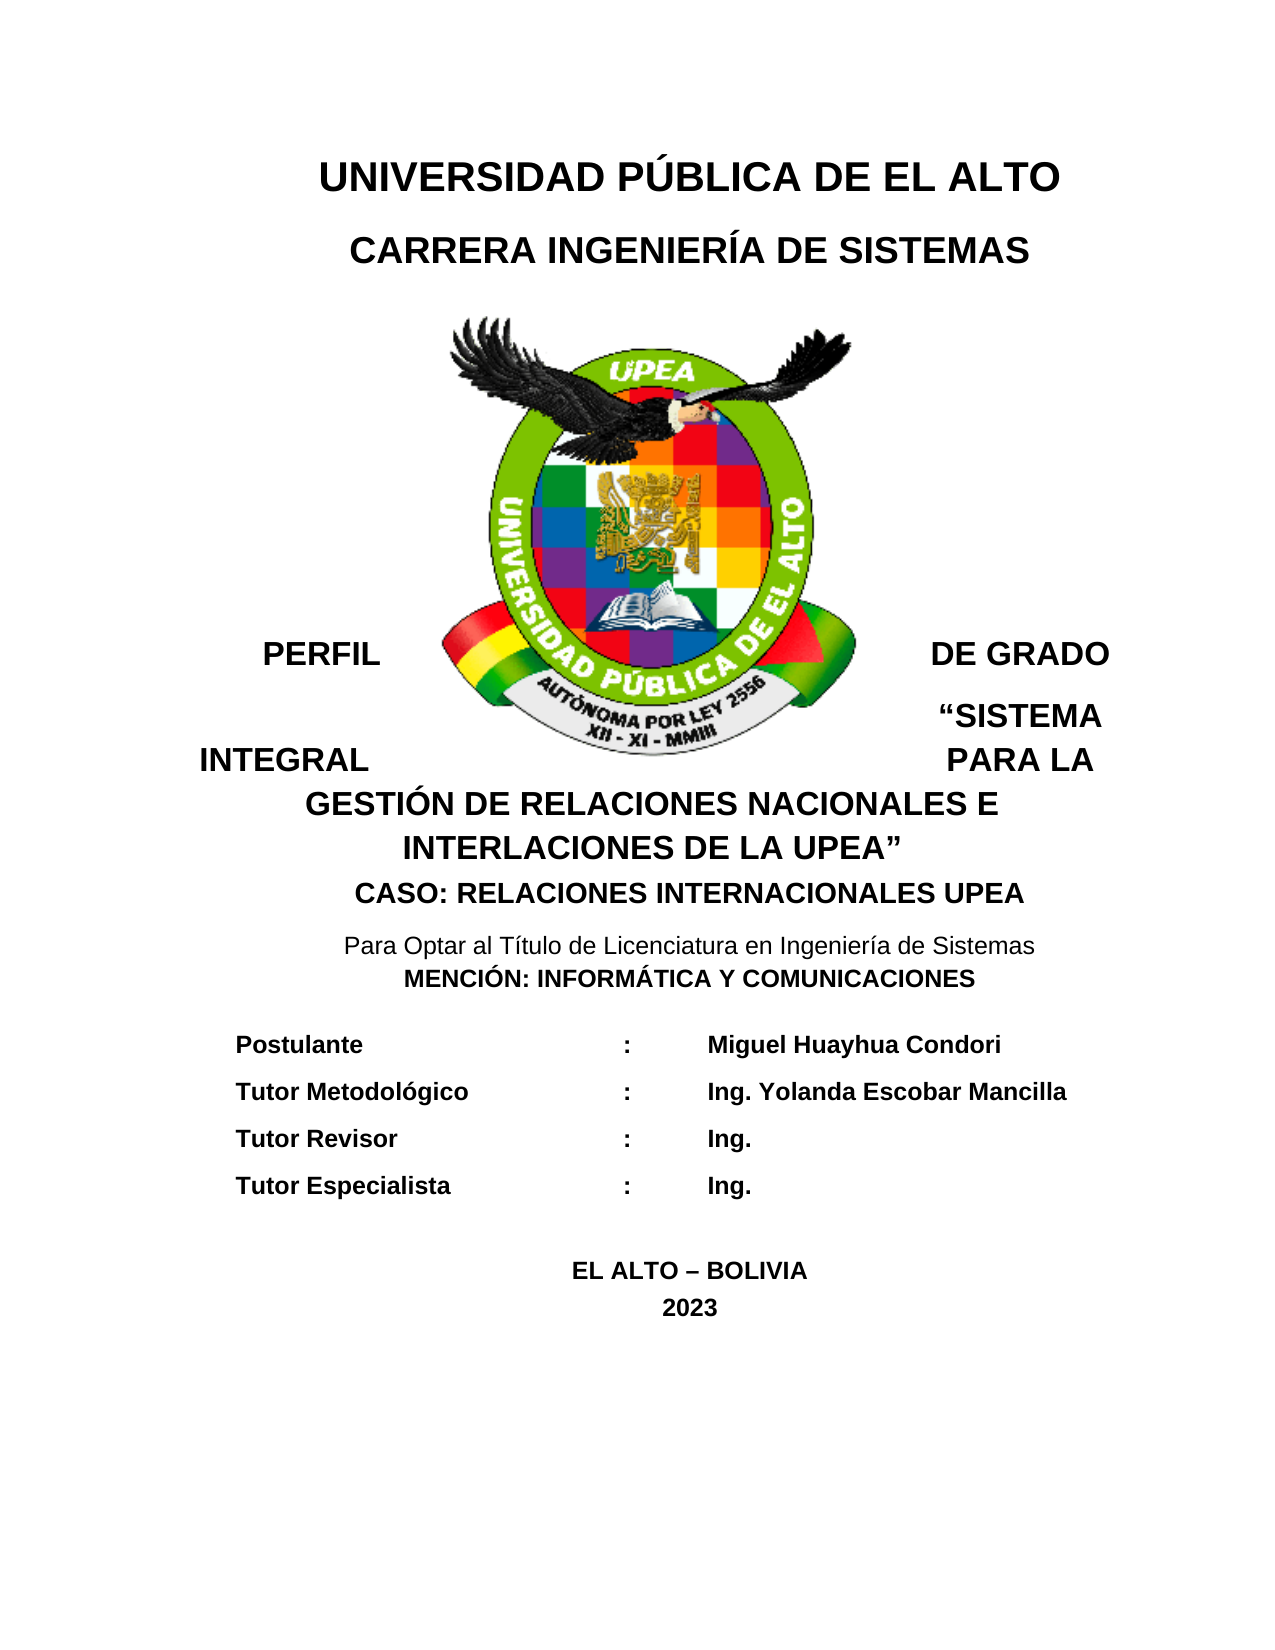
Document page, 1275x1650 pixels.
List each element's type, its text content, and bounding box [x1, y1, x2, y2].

text Para Optar al Título de Licenciatura en Ingeniería de Sistemas [177, 931, 1127, 960]
table_header Postulante [224, 1026, 483, 1073]
text CASO: RELACIONES INTERNACIONALES UPEA [177, 877, 1127, 910]
table_cell : [483, 1167, 696, 1214]
table_cell : [483, 1073, 696, 1120]
table_cell : [483, 1120, 696, 1167]
text PERFIL DE GRADO [895, 634, 1127, 672]
text MENCIÓN: INFORMÁTICA Y COMUNICACIONES [177, 964, 1127, 993]
table_header : [483, 1026, 696, 1073]
table_cell Tutor Revisor [224, 1120, 483, 1167]
text “SISTEMA INTEGRAL PARA LA GESTIÓN DE RELACIONES NACIONALES E INTERLACIONES DE LA UPEA” [177, 696, 1127, 867]
text UNIVERSIDAD PÚBLICA DE EL ALTO [177, 152, 1127, 200]
text CARRERA INGENIERÍA DE SISTEMAS [177, 228, 1127, 271]
table_header Miguel Huayhua Condori [696, 1026, 1080, 1073]
text 2023 [177, 1293, 1127, 1322]
text PERFIL DE GRADO [177, 634, 410, 672]
table_cell Ing. Yolanda Escobar Mancilla [696, 1073, 1080, 1120]
table_cell Ing. [696, 1167, 1080, 1214]
picture [410, 311, 895, 771]
table_cell Tutor Metodológico [224, 1073, 483, 1120]
table_cell Ing. [696, 1120, 1080, 1167]
text EL ALTO – BOLIVIA [177, 1256, 1127, 1284]
table_cell Tutor Especialista [224, 1167, 483, 1214]
